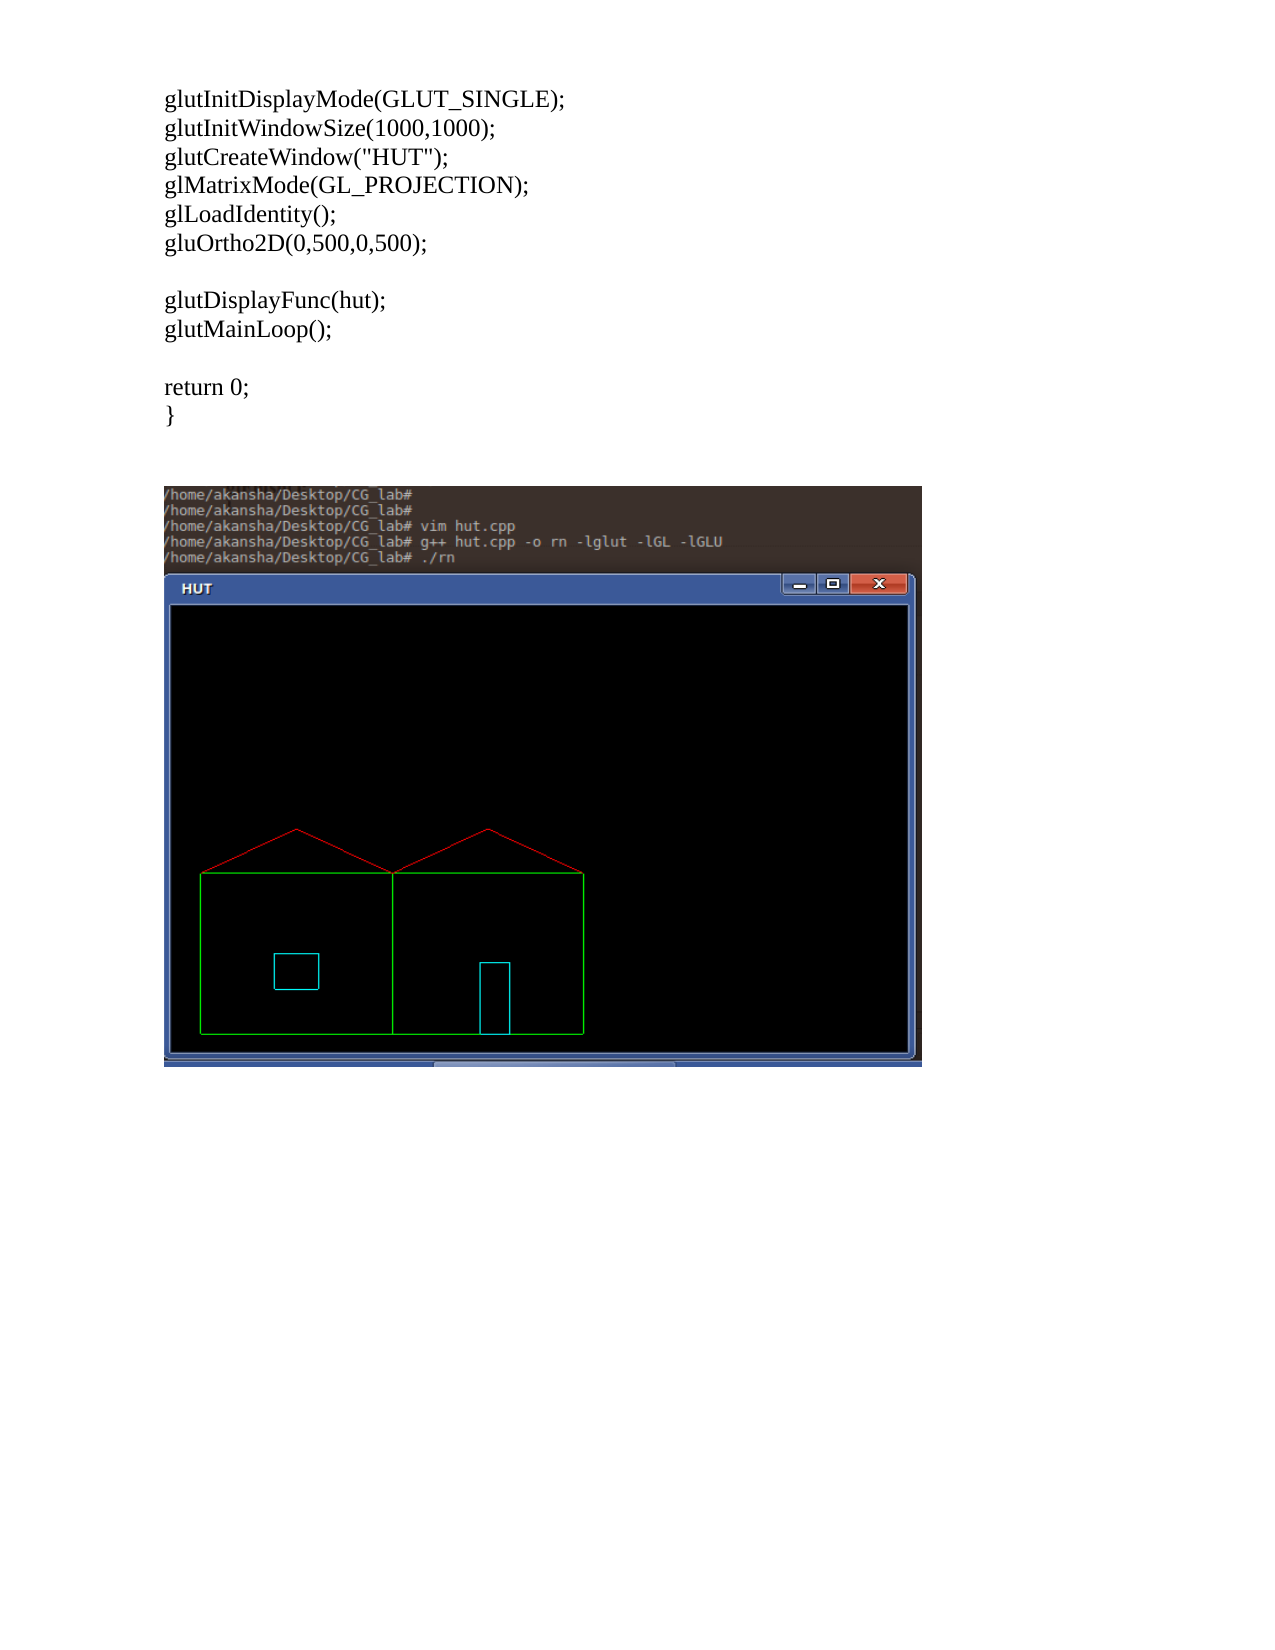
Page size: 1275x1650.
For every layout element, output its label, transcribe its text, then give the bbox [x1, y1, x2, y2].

list glutDisplayFunc(hut); [164, 286, 1125, 314]
picture [164, 486, 922, 1067]
list glMatrixMode(GL_PROJECTION); [164, 171, 1125, 199]
list gluOrtho2D(0,500,0,500); [164, 228, 1125, 257]
list glutMainLoop(); [164, 314, 1125, 343]
list return 0; [164, 372, 1125, 401]
list glLoadIdentity(); [164, 199, 1125, 228]
list glutInitWindowSize(1000,1000); [164, 113, 1125, 142]
list } [164, 401, 1125, 429]
list glutInitDisplayMode(GLUT_SINGLE); [164, 84, 1125, 113]
list glutCreateWindow("HUT"); [164, 142, 1125, 171]
